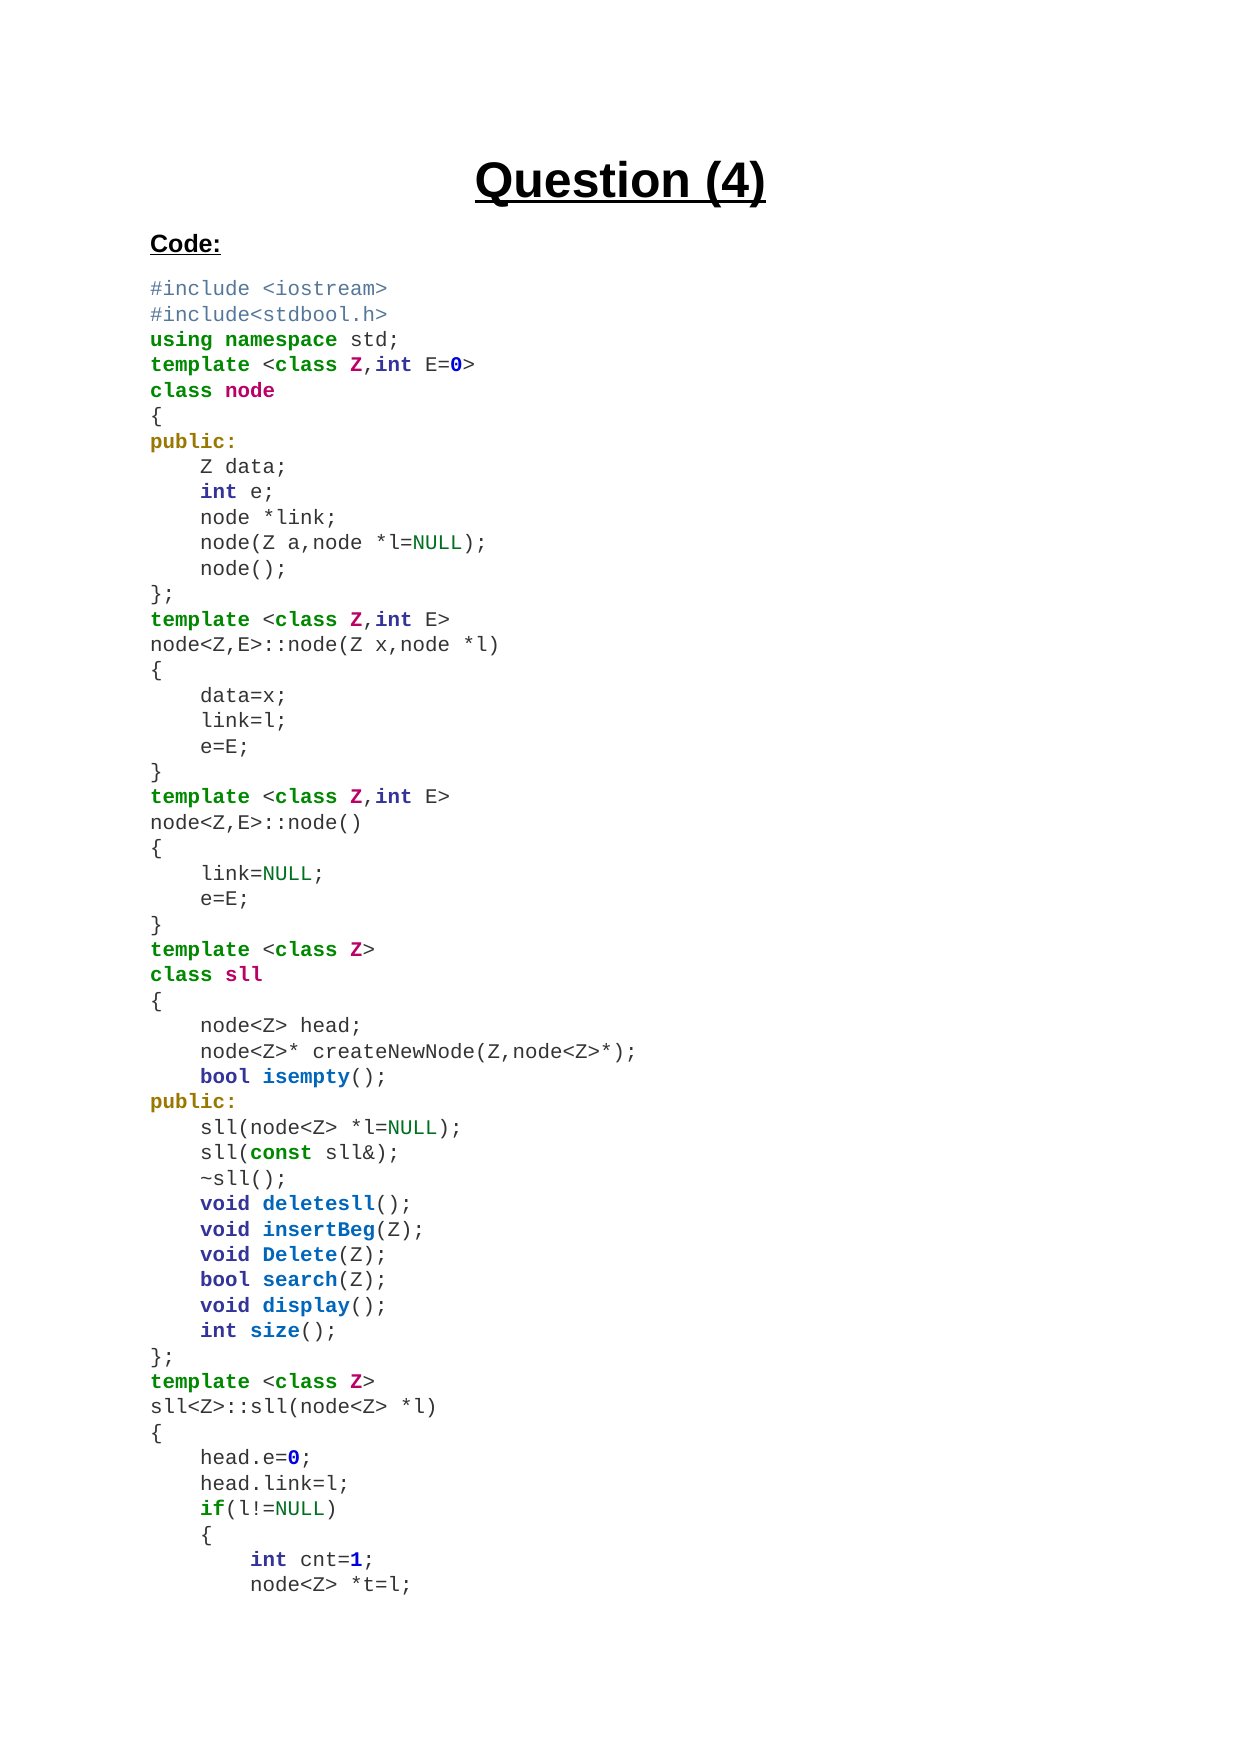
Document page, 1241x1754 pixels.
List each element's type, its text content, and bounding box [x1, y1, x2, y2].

text sll<Z>::sll(node<Z> *l) [150, 1395, 1090, 1420]
text int cnt=1; [150, 1547, 1090, 1573]
text ~sll(); [150, 1166, 1090, 1191]
text e=E; [150, 886, 1090, 912]
text { [150, 1522, 1090, 1547]
text template <class Z,int E> [150, 607, 1090, 632]
text template <class Z> [150, 937, 1090, 963]
text class sll [150, 963, 1090, 988]
text link=l; [150, 708, 1090, 734]
text if(l!=NULL) [150, 1496, 1090, 1522]
text node<Z> head; [150, 1013, 1090, 1039]
text int e; [150, 480, 1090, 505]
text bool search(Z); [150, 1268, 1090, 1293]
text { [150, 658, 1090, 683]
text data=x; [150, 683, 1090, 708]
text template <class Z> [150, 1369, 1090, 1395]
text }; [150, 1344, 1090, 1369]
text Question (4) [150, 150, 1090, 207]
text { [150, 836, 1090, 861]
text node<Z> *t=l; [150, 1573, 1090, 1598]
text } [150, 759, 1090, 785]
text head.link=l; [150, 1471, 1090, 1496]
text class node [150, 378, 1090, 403]
text node(); [150, 556, 1090, 581]
text #include <iostream> [150, 276, 1090, 302]
text e=E; [150, 734, 1090, 759]
text public: [150, 429, 1090, 454]
text template <class Z,int E> [150, 785, 1090, 810]
text node<Z,E>::node(Z x,node *l) [150, 632, 1090, 658]
text int size(); [150, 1318, 1090, 1344]
text { [150, 988, 1090, 1013]
text Z data; [150, 454, 1090, 480]
text sll(const sll&); [150, 1141, 1090, 1166]
text node<Z>* createNewNode(Z,node<Z>*); [150, 1039, 1090, 1064]
text Code: [150, 229, 1090, 257]
text void insertBeg(Z); [150, 1217, 1090, 1242]
text }; [150, 581, 1090, 607]
text void deletesll(); [150, 1191, 1090, 1217]
text void Delete(Z); [150, 1242, 1090, 1268]
text sll(node<Z> *l=NULL); [150, 1115, 1090, 1141]
text node(Z a,node *l=NULL); [150, 531, 1090, 556]
text { [150, 1420, 1090, 1446]
text { [150, 403, 1090, 429]
text node *link; [150, 505, 1090, 531]
text public: [150, 1090, 1090, 1115]
text using namespace std; [150, 327, 1090, 353]
text } [150, 912, 1090, 937]
text #include<stdbool.h> [150, 302, 1090, 327]
text void display(); [150, 1293, 1090, 1318]
text template <class Z,int E=0> [150, 353, 1090, 378]
text node<Z,E>::node() [150, 810, 1090, 836]
text link=NULL; [150, 861, 1090, 886]
text bool isempty(); [150, 1064, 1090, 1090]
text head.e=0; [150, 1446, 1090, 1471]
